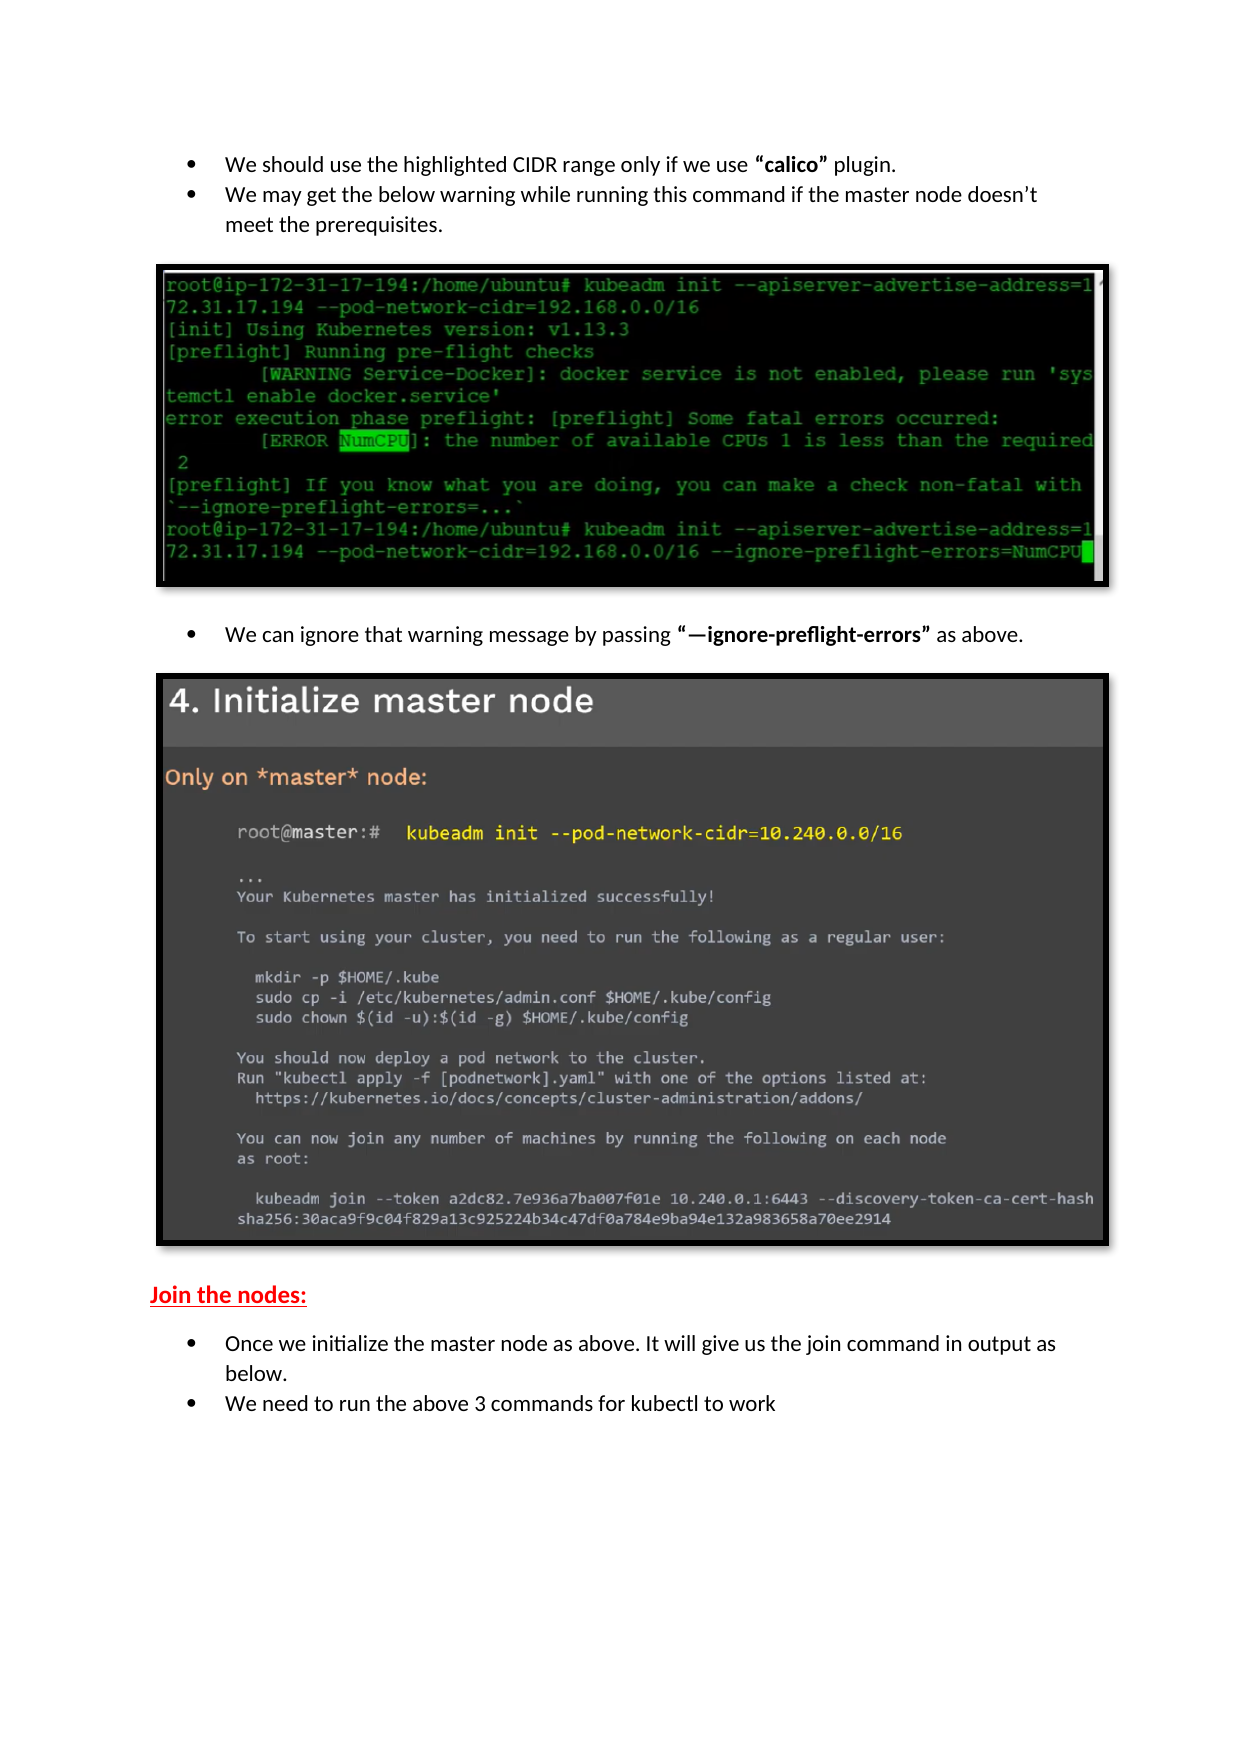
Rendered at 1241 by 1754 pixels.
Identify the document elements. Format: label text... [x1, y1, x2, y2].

list We should use the highlighted CIDR range only if we use “calico” plugin. [187, 150, 1090, 178]
list We need to run the above 3 commands for kubectl to work [187, 1389, 1090, 1418]
picture [163, 270, 1103, 581]
list We can ignore that warning message by passing “—ignore-preflight-errors” as above. [187, 620, 1090, 648]
list We may get the below warning while running this command if the master node doesn’t meet the prerequisites. [187, 180, 1090, 238]
list Once we initialize the master node as above. It will give us the join command in output as below. [187, 1329, 1090, 1387]
picture [163, 679, 1103, 1240]
text Join the nodes: [150, 1279, 1090, 1310]
